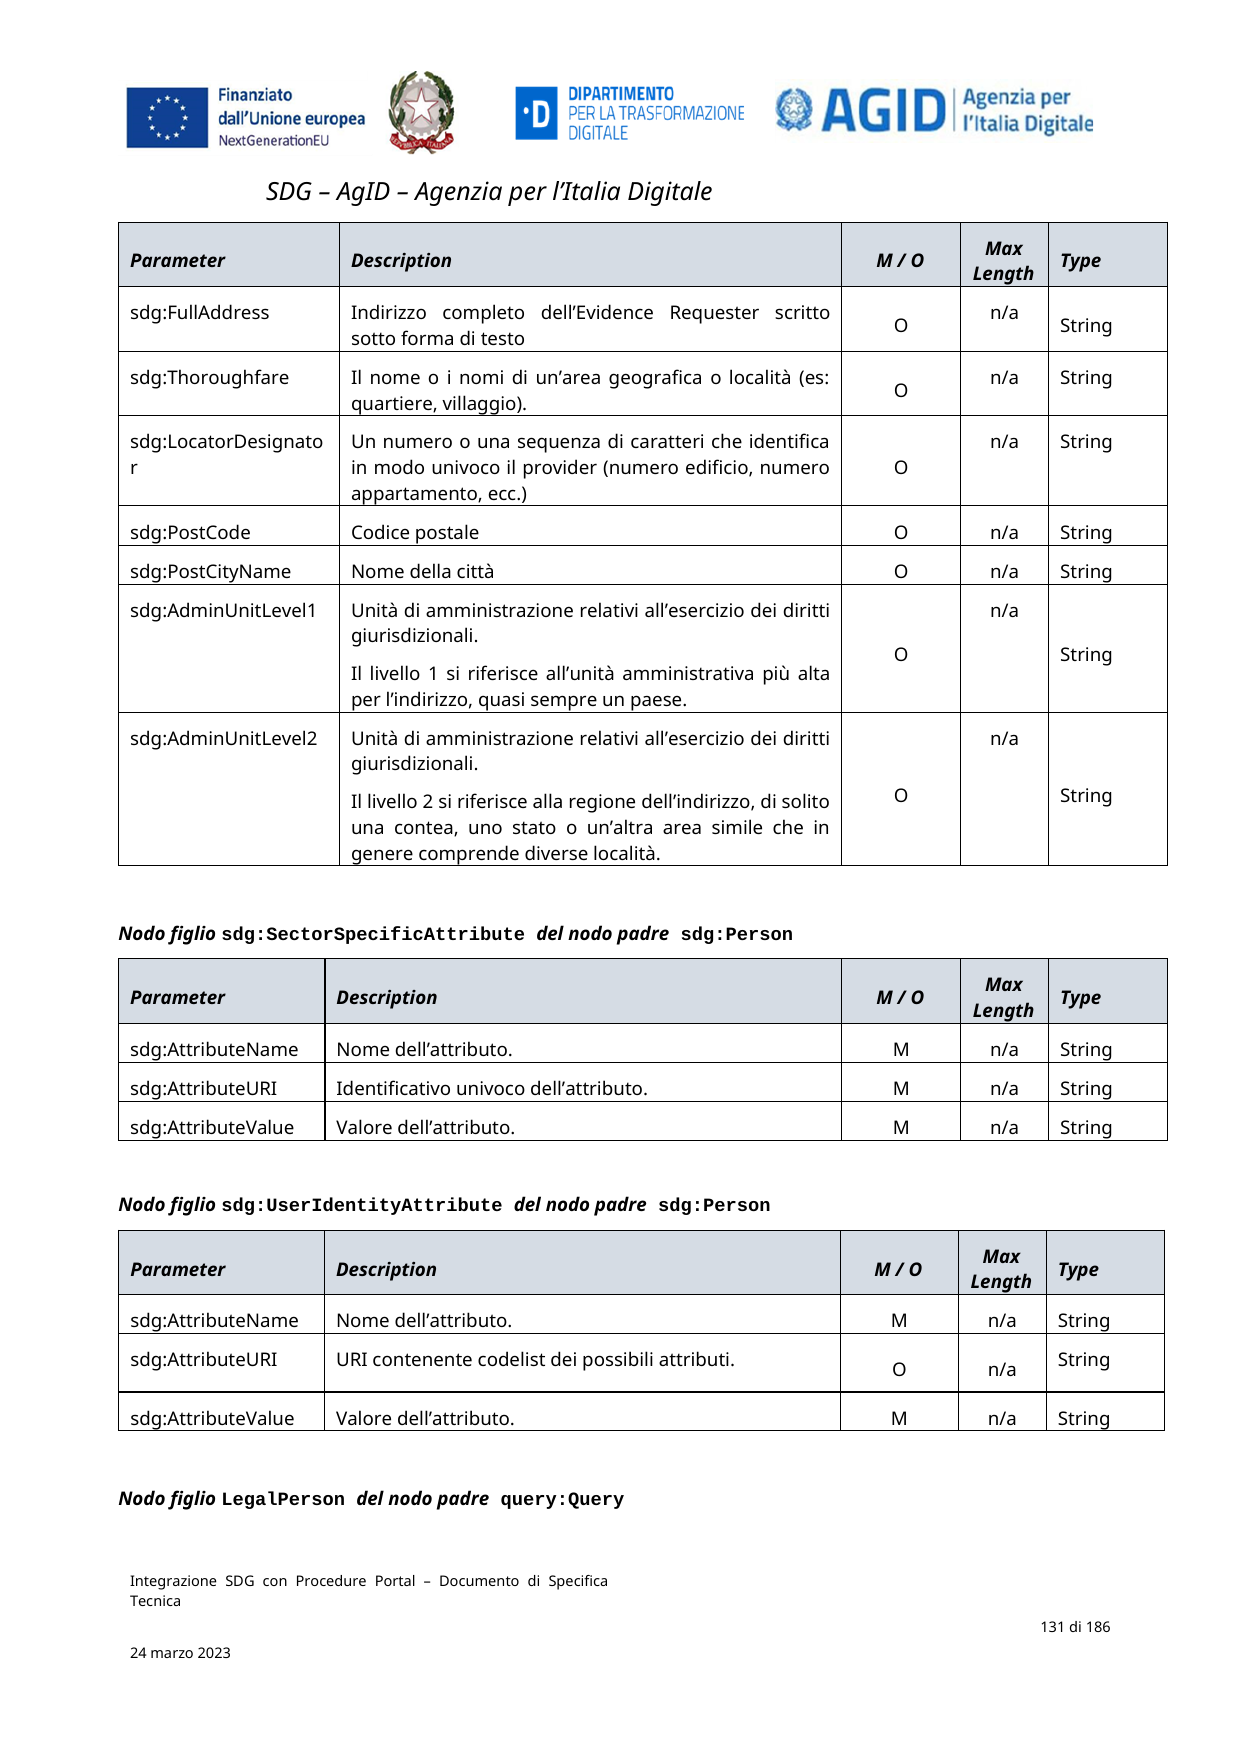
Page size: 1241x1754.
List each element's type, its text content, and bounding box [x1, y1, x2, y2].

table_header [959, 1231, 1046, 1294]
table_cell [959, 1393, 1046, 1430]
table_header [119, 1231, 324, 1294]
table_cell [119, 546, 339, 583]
text Nodo figlio sdg:UserIdentityAttribute del nodo padre sdg:Person [118, 1191, 1122, 1217]
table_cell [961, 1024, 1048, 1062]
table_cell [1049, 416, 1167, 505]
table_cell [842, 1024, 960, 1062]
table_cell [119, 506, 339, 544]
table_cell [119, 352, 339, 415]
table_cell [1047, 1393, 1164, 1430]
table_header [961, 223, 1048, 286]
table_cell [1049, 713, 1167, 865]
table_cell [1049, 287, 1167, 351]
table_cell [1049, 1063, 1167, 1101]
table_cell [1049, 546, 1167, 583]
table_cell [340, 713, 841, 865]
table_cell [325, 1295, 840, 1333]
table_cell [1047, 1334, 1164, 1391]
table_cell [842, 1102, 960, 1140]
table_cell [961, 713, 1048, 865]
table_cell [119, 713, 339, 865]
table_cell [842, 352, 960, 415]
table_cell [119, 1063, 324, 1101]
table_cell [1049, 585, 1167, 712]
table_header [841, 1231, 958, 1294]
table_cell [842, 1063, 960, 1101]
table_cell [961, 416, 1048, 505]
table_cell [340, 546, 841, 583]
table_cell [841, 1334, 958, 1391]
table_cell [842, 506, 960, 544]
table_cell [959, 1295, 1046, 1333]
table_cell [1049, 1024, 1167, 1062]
text Nodo figlio LegalPerson del nodo padre query:Query [118, 1485, 1122, 1511]
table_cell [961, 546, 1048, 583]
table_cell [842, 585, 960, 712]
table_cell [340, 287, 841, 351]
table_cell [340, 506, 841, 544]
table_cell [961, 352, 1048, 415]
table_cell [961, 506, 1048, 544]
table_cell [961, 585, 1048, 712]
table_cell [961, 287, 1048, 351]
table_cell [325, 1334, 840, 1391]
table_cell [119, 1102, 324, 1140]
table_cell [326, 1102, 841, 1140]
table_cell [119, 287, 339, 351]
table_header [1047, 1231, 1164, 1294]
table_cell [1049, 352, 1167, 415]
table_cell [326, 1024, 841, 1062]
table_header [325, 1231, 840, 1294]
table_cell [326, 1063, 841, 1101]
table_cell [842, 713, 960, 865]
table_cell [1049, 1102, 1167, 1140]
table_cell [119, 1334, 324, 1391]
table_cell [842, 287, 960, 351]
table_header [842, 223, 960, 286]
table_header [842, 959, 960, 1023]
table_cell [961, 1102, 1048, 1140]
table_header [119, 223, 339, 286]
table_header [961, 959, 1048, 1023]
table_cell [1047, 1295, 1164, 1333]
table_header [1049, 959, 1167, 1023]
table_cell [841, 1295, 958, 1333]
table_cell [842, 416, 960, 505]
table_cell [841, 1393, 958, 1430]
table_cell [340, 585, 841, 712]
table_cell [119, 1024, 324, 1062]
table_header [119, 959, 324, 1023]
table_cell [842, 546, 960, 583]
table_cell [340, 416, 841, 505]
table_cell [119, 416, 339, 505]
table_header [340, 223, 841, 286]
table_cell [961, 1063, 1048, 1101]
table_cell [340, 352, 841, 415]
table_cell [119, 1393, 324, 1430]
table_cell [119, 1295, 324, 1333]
text Nodo figlio sdg:SectorSpecificAttribute del nodo padre sdg:Person [118, 920, 1122, 946]
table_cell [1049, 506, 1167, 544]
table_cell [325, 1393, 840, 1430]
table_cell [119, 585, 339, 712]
picture [118, 71, 1094, 157]
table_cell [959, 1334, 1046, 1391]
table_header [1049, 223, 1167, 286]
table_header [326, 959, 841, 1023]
